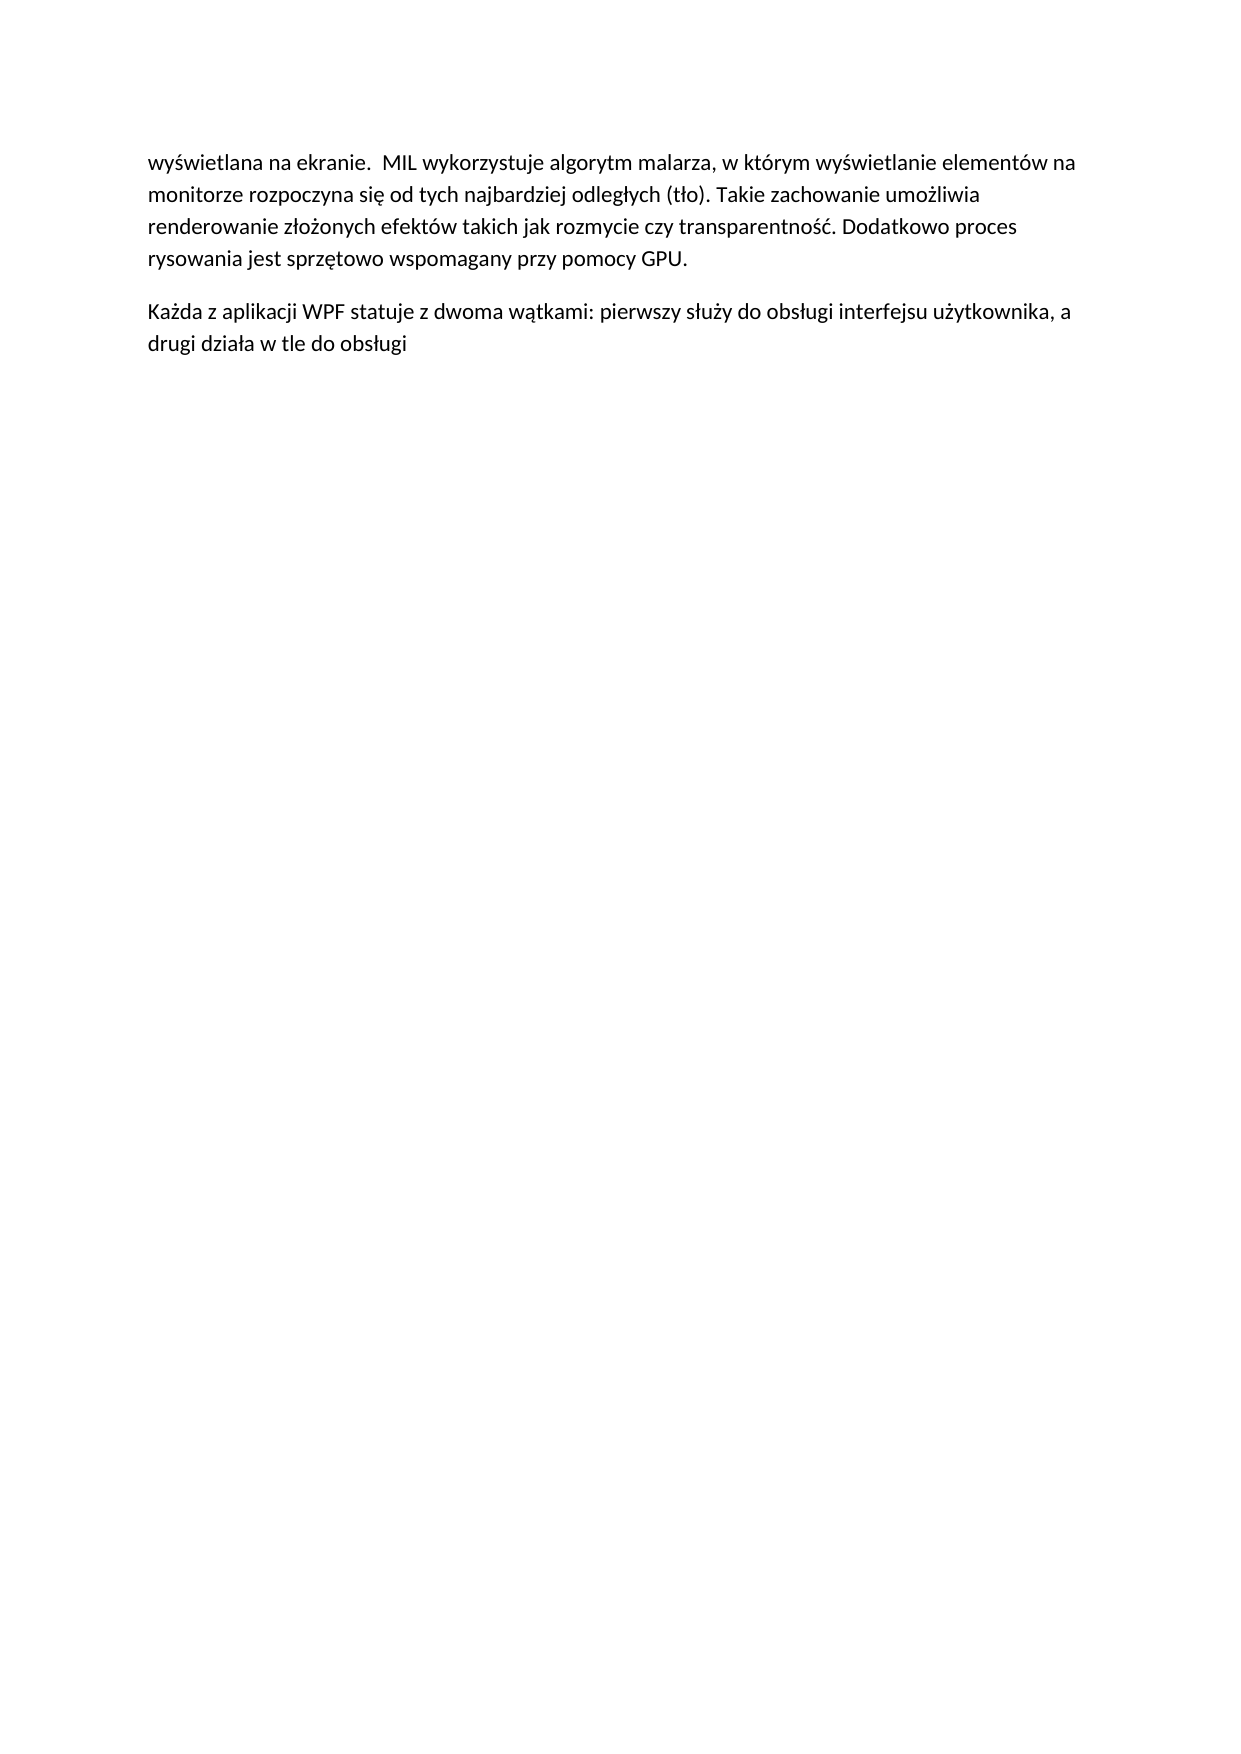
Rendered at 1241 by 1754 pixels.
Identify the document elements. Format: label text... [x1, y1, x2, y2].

text Każda z aplikacji WPF statuje z dwoma wątkami: pierwszy służy do obsługi interfejsu użytkownika, a drugi działa w tle do obsługi [148, 297, 1093, 357]
